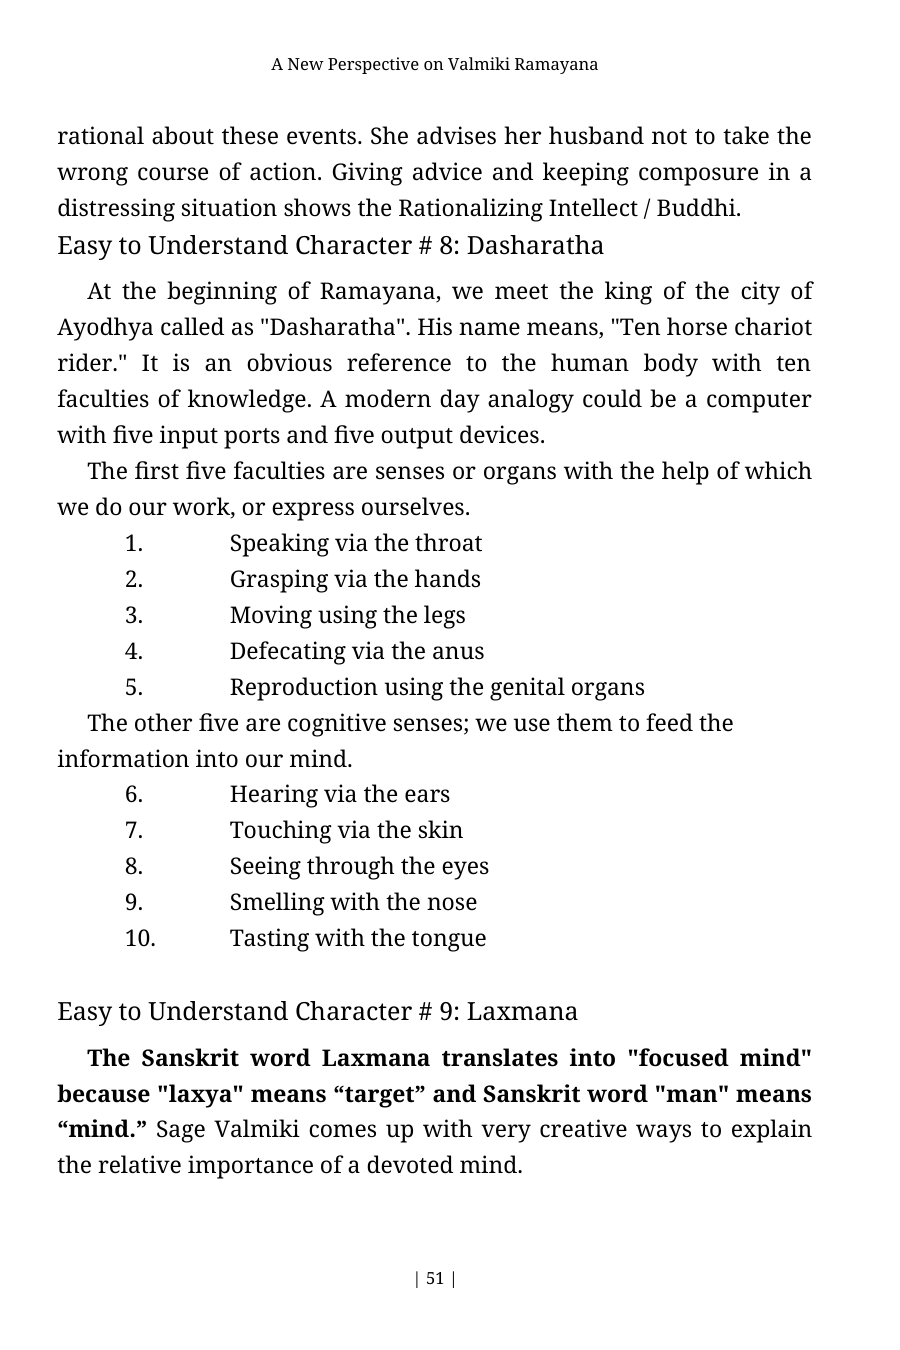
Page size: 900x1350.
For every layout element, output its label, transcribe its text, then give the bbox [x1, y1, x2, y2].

list Defecating via the anus [124, 635, 813, 666]
text The other five are cognitive senses; we use them to feed the information into our mind. [57, 707, 813, 774]
list Hearing via the ears [124, 778, 813, 810]
text The first five faculties are senses or organs with the help of which we do our work, or express ourselves. [57, 455, 813, 522]
text The Sanskrit word Laxmana translates into "focused mind" because "laxya" means “target” and Sanskrit word "man" means “mind.” Sage Valmiki comes up with very creative ways to explain the relative importance of a devoted mind. [57, 1042, 813, 1181]
text At the beginning of Ramayana, we meet the king of the city of Ayodhya called as "Dasharatha". His name means, "Ten horse chariot rider." It is an obvious reference to the human body with ten faculties of knowledge. A modern day analogy could be a computer with five input ports and five output devices. [57, 275, 813, 450]
list Grasping via the hands [124, 563, 813, 594]
list Smelling with the nose [124, 886, 813, 917]
list Reproduction using the genital organs [124, 671, 813, 702]
list Speaking via the throat [124, 527, 813, 558]
subtitle Easy to Understand Character # 9: Laxmana [57, 994, 813, 1028]
list Touching via the skin [124, 814, 813, 846]
subtitle Easy to Understand Character # 8: Dasharatha [57, 228, 813, 262]
list Seeing through the eyes [124, 850, 813, 882]
list Moving using the legs [124, 599, 813, 630]
list Tasting with the tongue [124, 922, 813, 953]
